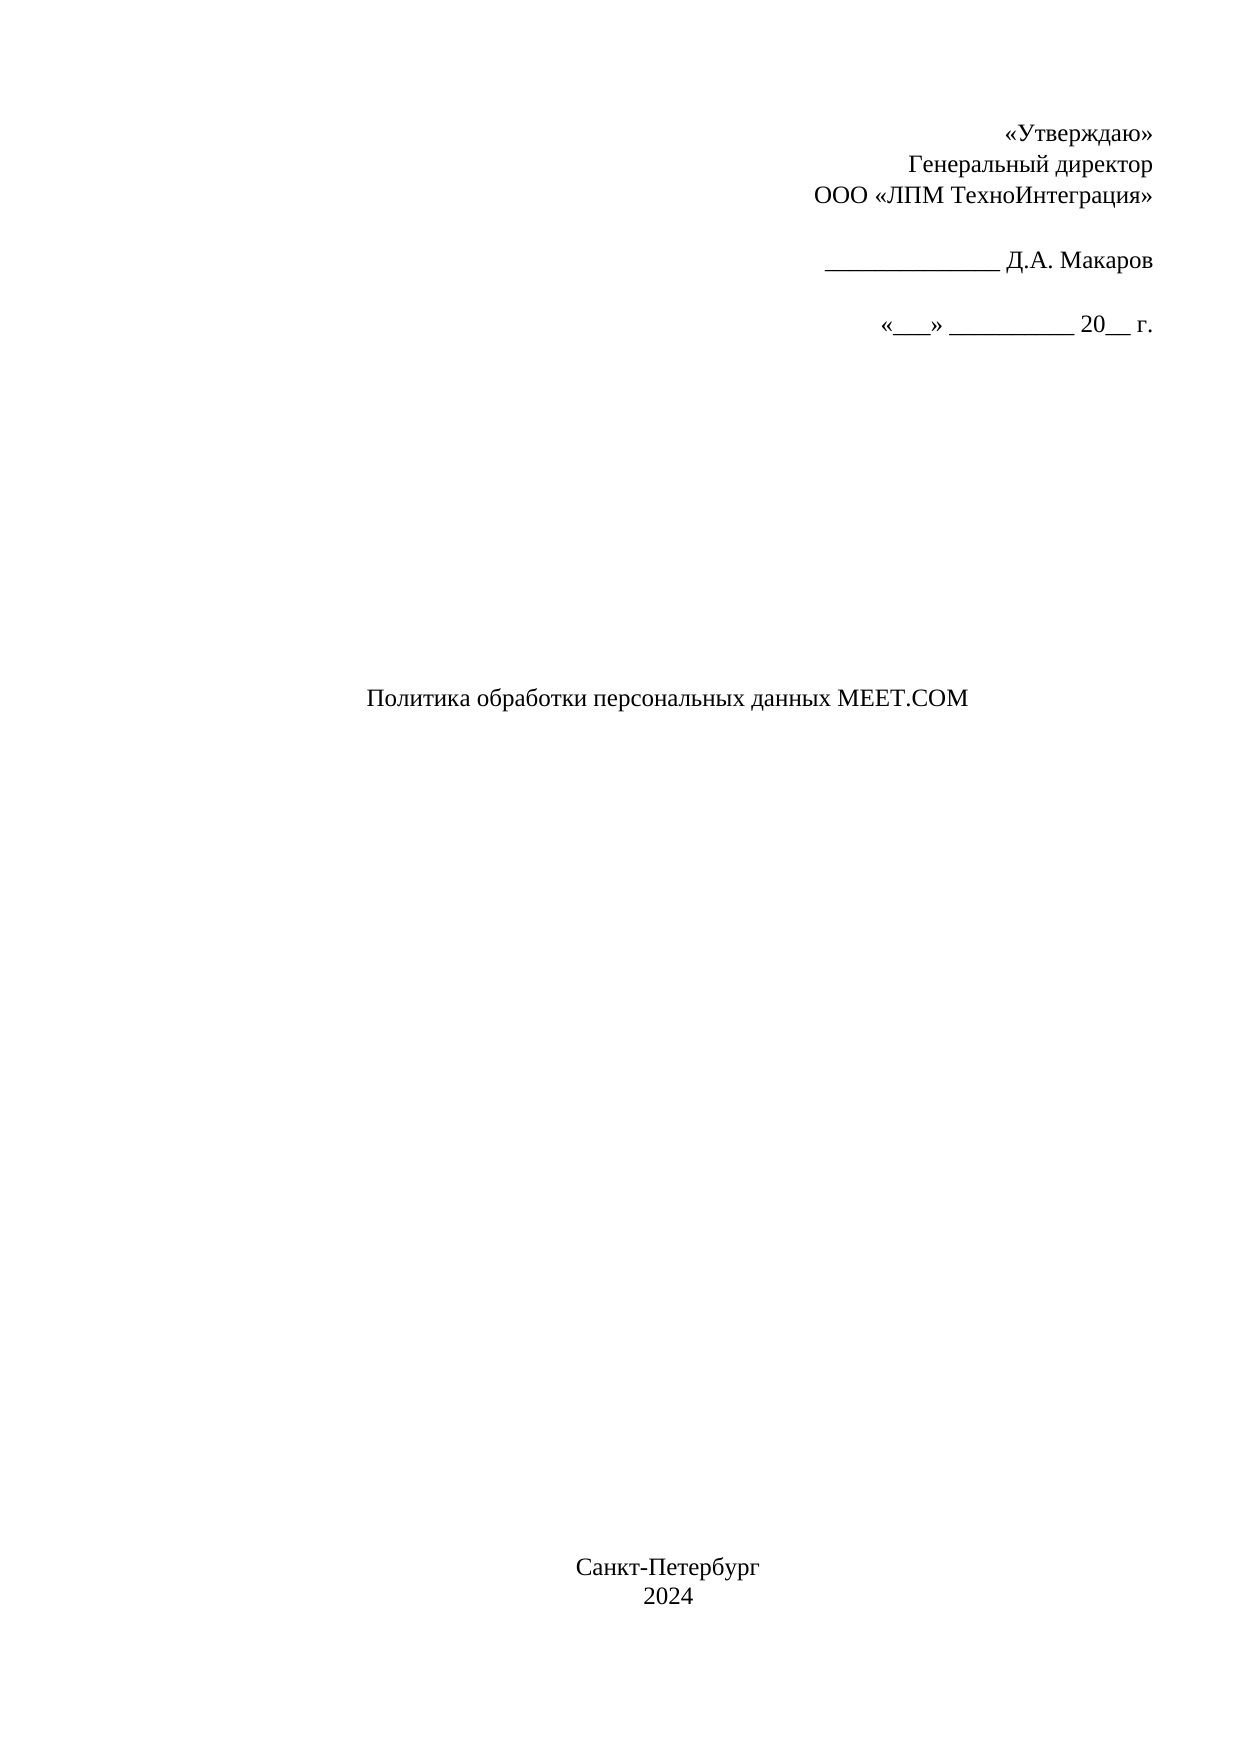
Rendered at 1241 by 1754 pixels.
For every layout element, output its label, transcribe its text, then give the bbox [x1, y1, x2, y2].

text «___» __________ 20__ г. [177, 309, 1153, 338]
text Генеральный директор [177, 149, 1153, 178]
text ООО «ЛПМ ТехноИнтеграция» [177, 180, 1153, 209]
text Политика обработки персональных данных MEET.COM [349, 684, 986, 712]
text ______________ Д.А. Макаров [177, 245, 1153, 273]
text Санкт-Петербург 2024 [547, 1553, 788, 1610]
text «Утверждаю» [177, 118, 1153, 147]
